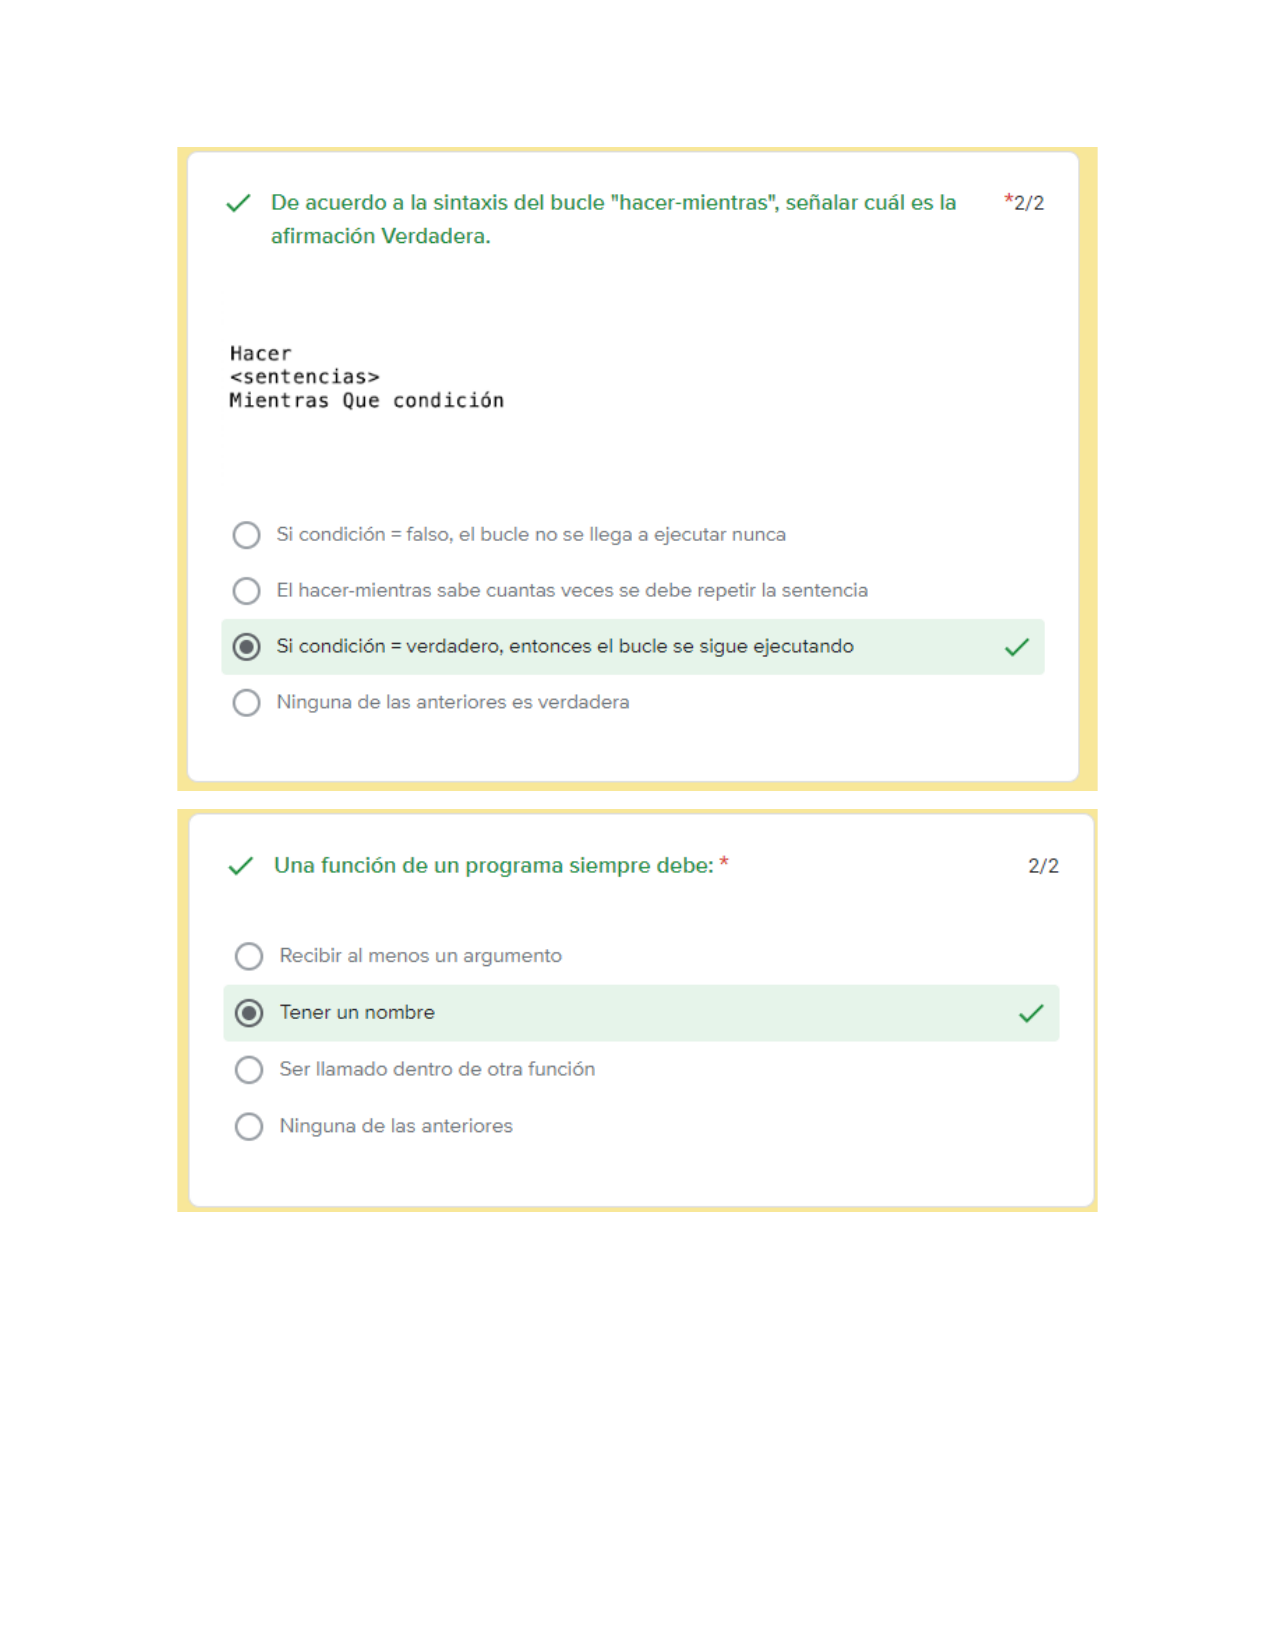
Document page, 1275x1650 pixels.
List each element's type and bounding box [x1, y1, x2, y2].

picture [177, 147, 1098, 791]
picture [177, 809, 1098, 1212]
